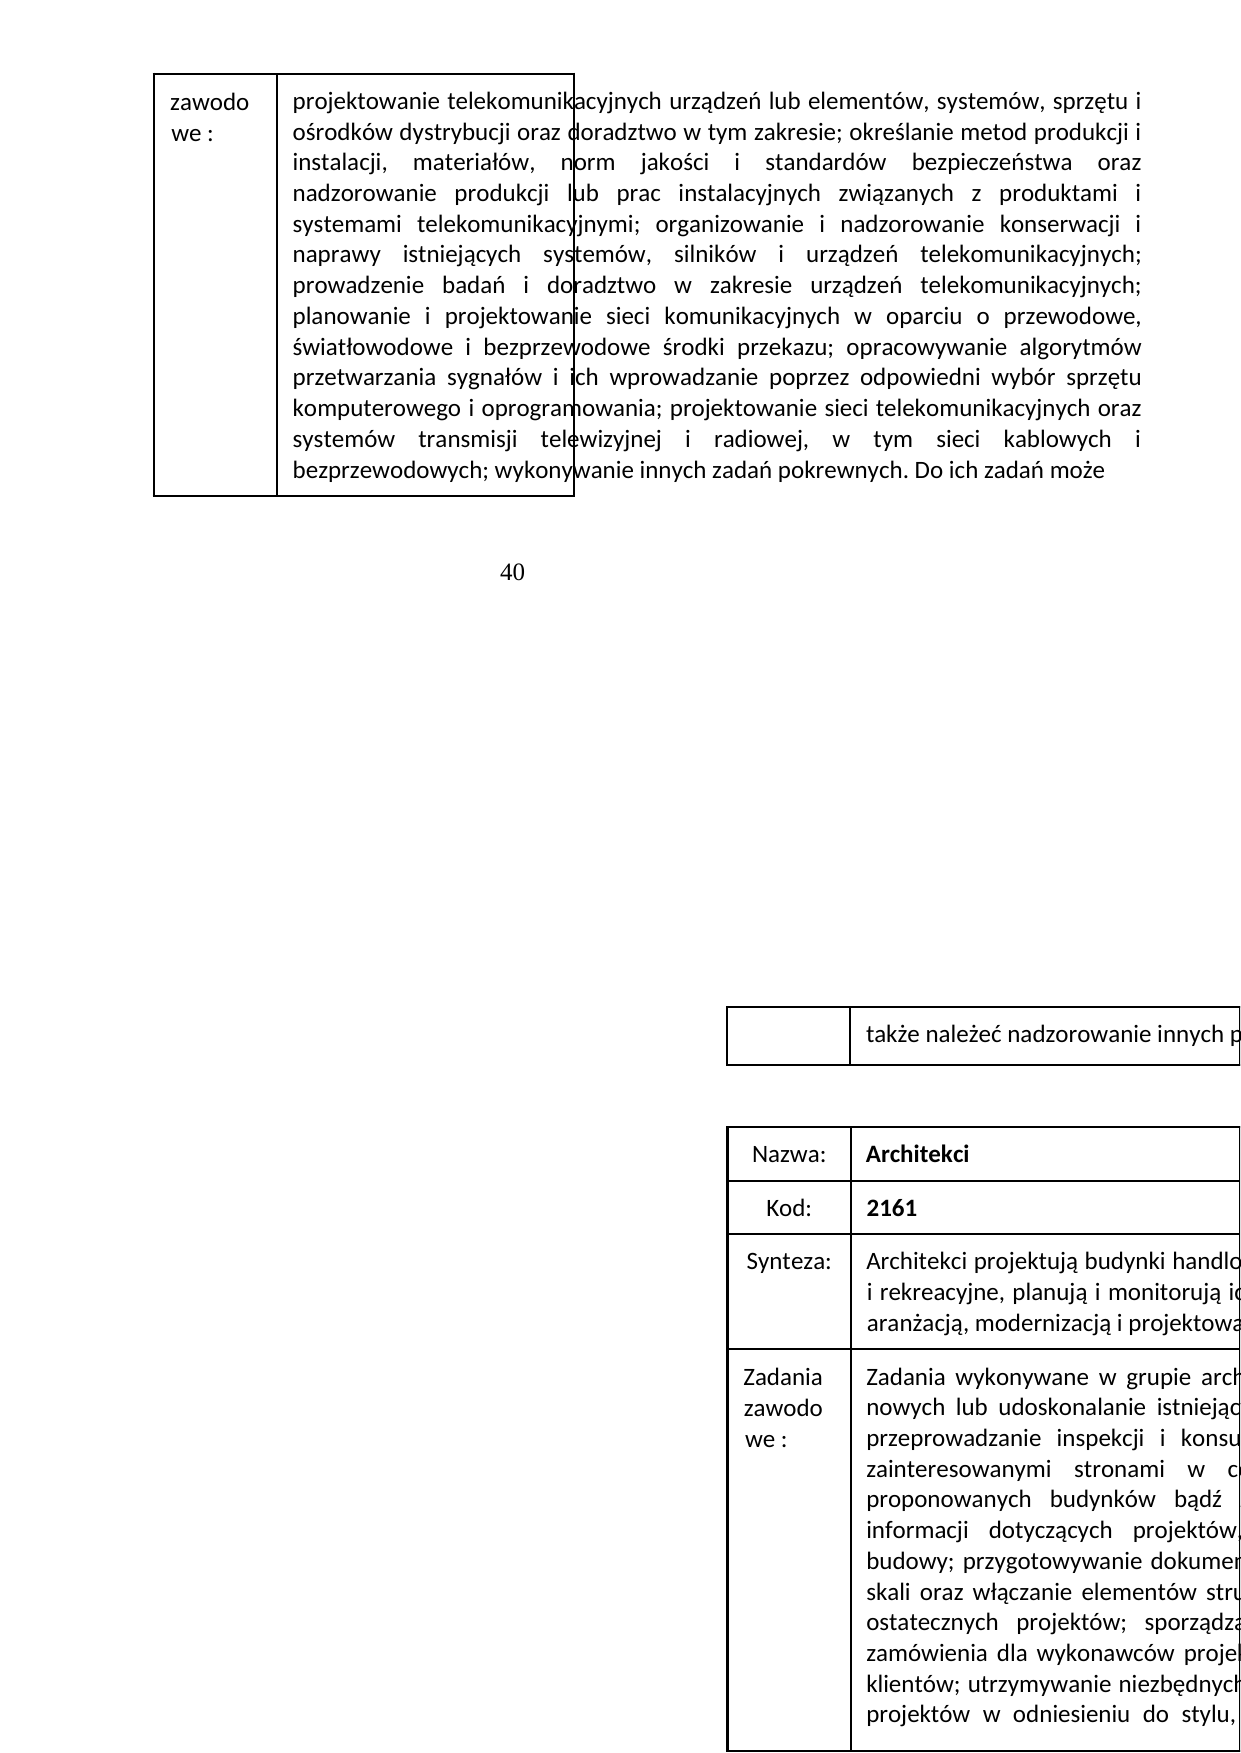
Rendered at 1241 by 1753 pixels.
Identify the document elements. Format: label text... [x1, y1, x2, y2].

table_cell Architekci projektują budynki handlowe, przemysłowe, instytucjonalne, mieszkalne i rekreacyjne, planują i monitorują ich budowę, konserwację i remont; zajmują się aranżacją, modernizacją i projektowanie wnętrz. [852, 1235, 1239, 1348]
table_header [728, 1008, 849, 1064]
table_cell Zadania zawodowe : [155, 75, 276, 495]
table_cell Synteza: [729, 1235, 850, 1348]
text 40 [0, 557, 525, 586]
table_header także należeć nadzorowanie innych pracowników. [851, 1008, 1239, 1064]
table_cell 2161 [852, 1182, 1239, 1233]
table_cell Zadania zawodowe : [729, 1350, 850, 1750]
table_header Architekci [852, 1128, 1239, 1179]
table_header Nazwa: [729, 1128, 850, 1179]
table_cell Kod: [729, 1182, 850, 1233]
